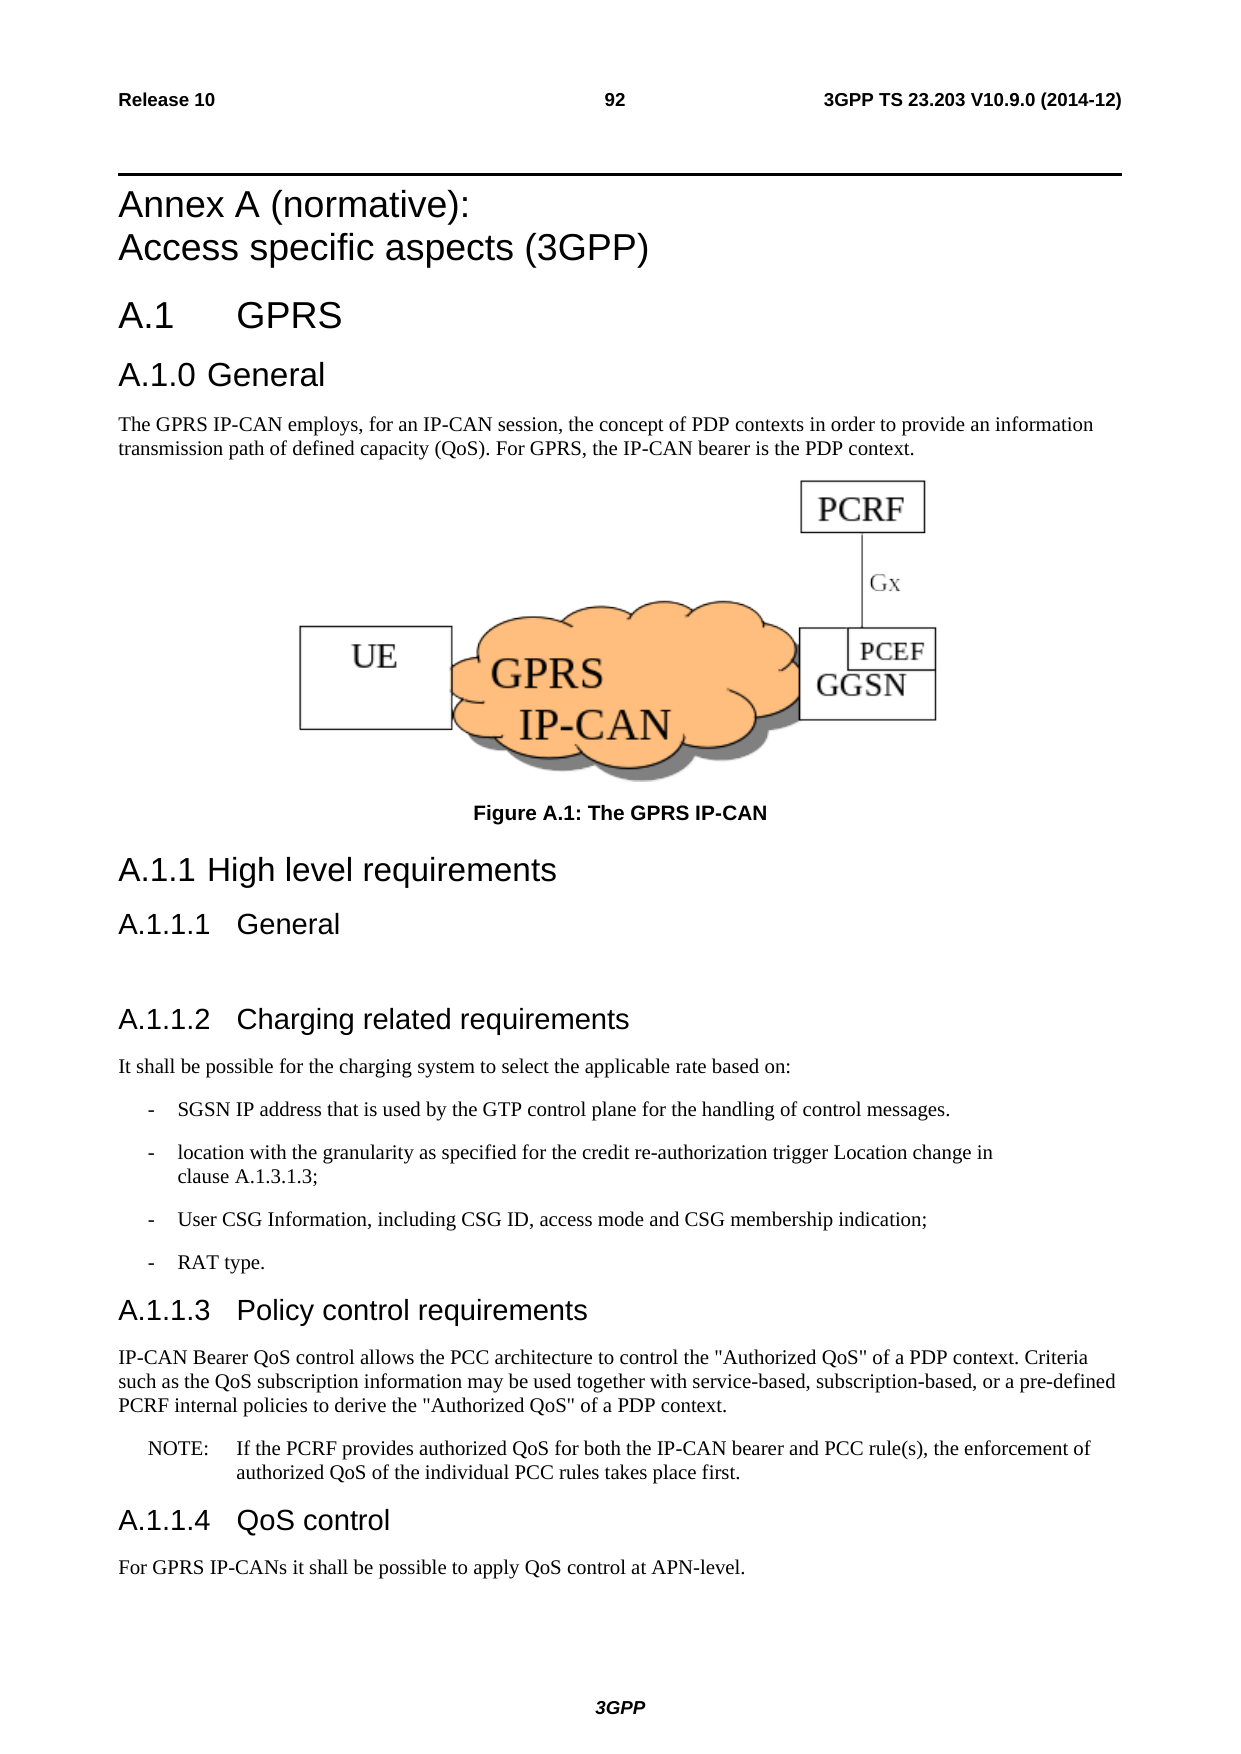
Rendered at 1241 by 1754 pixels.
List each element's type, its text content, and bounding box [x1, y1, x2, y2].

subtitle A.1 GPRS [118, 284, 1122, 336]
subtitle A.1.1.4 QoS control [118, 1503, 1122, 1536]
text - User CSG Information, including CSG ID, access mode and CSG membership indication; [148, 1207, 1122, 1231]
subtitle A.1.1 High level requirements [118, 850, 1122, 888]
list Figure A.1: The GPRS IP-CAN [118, 801, 1122, 825]
text NOTE: If the PCRF provides authorized QoS for both the IP-CAN bearer and PCC rule(s), the enforcement of authorized QoS of the individual PCC rules takes place first. [148, 1436, 1122, 1484]
text It shall be possible for the charging system to select the applicable rate based on: [118, 1054, 1122, 1078]
text For GPRS IP-CANs it shall be possible to apply QoS control at APN-level. [118, 1555, 1122, 1579]
text IP-CAN Bearer QoS control allows the PCC architecture to control the "Authorized QoS" of a PDP context. Criteria such as the QoS subscription information may be used together with service-based, subscription-based, or a pre-defined PCRF internal policies to derive the "Authorized QoS" of a PDP context. [118, 1345, 1122, 1417]
subtitle A.1.1.2 Charging related requirements [118, 1002, 1122, 1036]
subtitle A.1.1.3 Policy control requirements [118, 1292, 1122, 1326]
text The GPRS IP-CAN employs, for an IP-CAN session, the concept of PDP contexts in order to provide an information transmission path of defined capacity (QoS). For GPRS, the IP-CAN bearer is the PDP context. [118, 412, 1122, 460]
subtitle A.1.0 General [118, 355, 1122, 393]
subtitle Annex A (normative): Access specific aspects (3GPP) [118, 176, 1122, 268]
text - location with the granularity as specified for the credit re-authorization trigger Location change in clause A.1.3.1.3; [148, 1140, 1122, 1188]
text - SGSN IP address that is used by the GTP control plane for the handling of control messages. [148, 1097, 1122, 1121]
text - RAT type. [148, 1250, 1122, 1274]
subtitle A.1.1.1 General [118, 907, 1122, 941]
